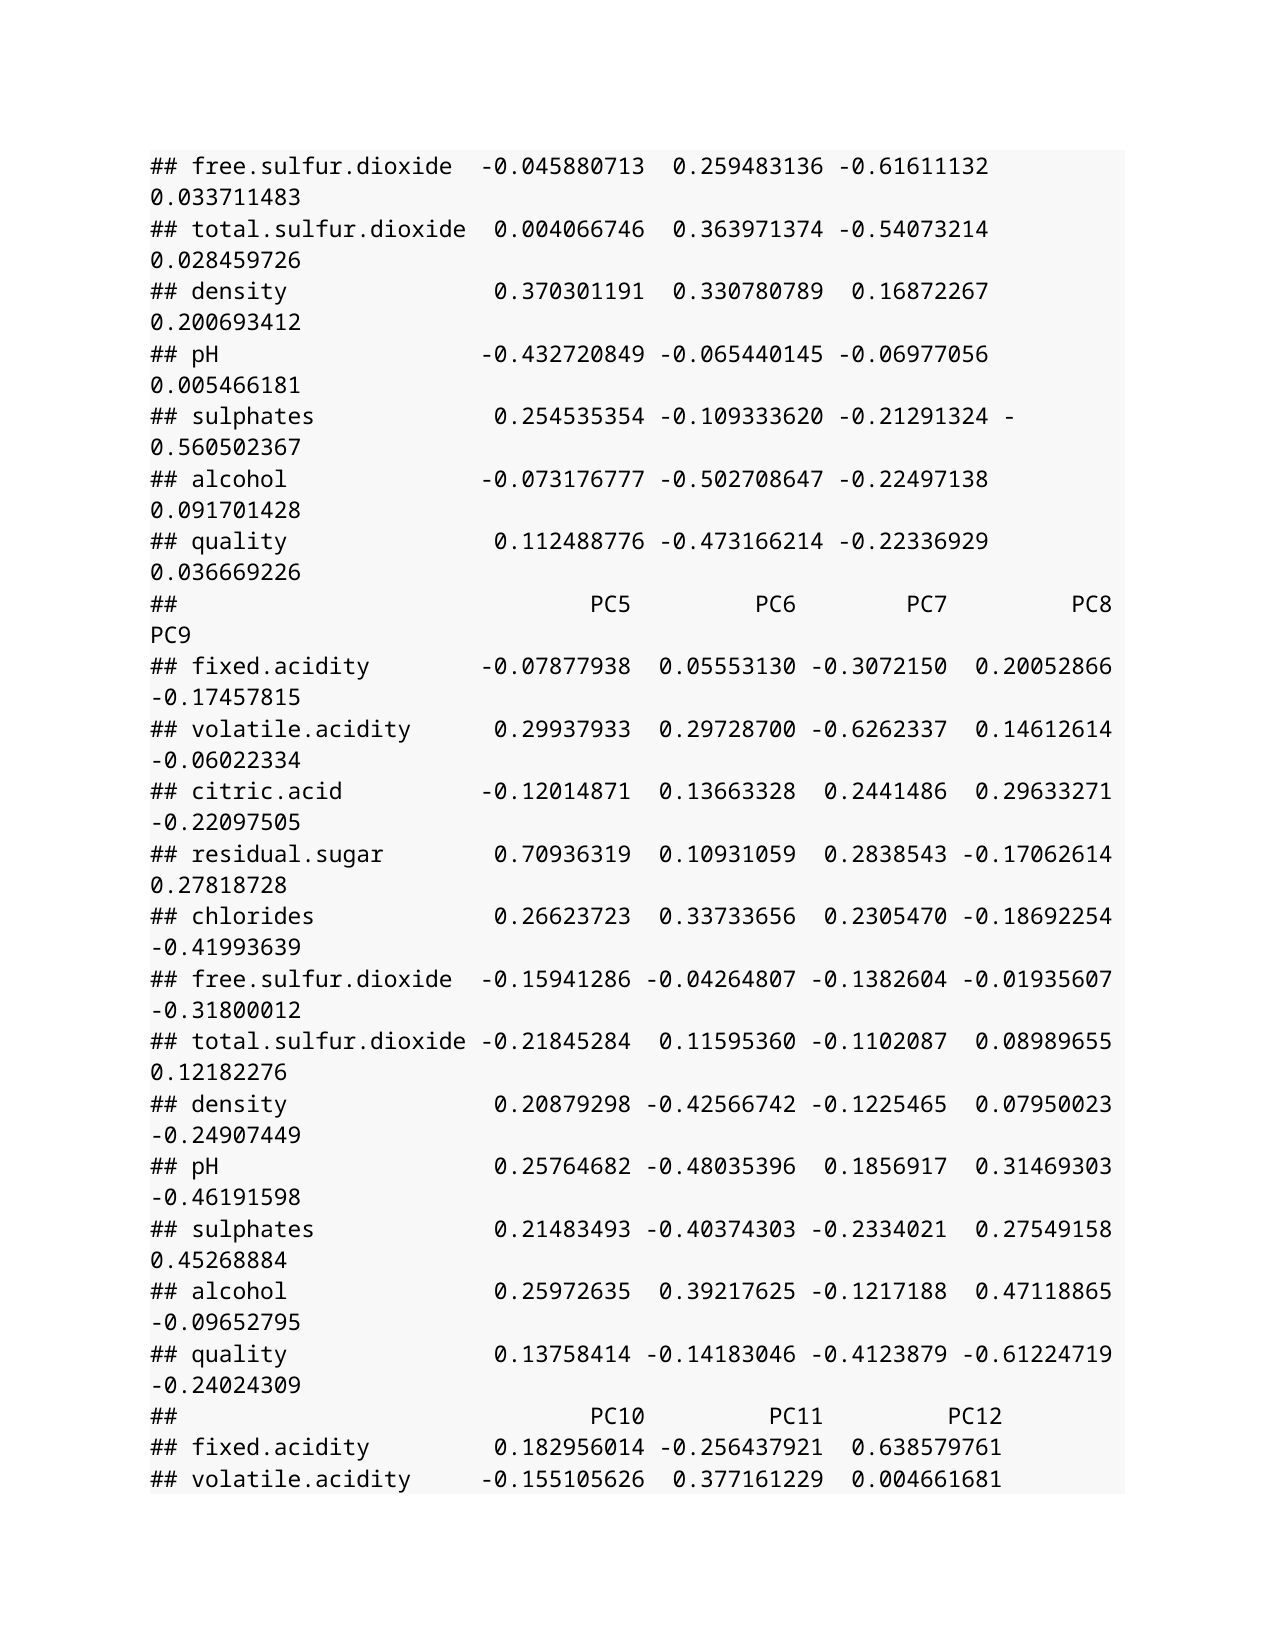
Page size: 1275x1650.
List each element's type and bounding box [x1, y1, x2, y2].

text [150, 150, 1125, 1494]
